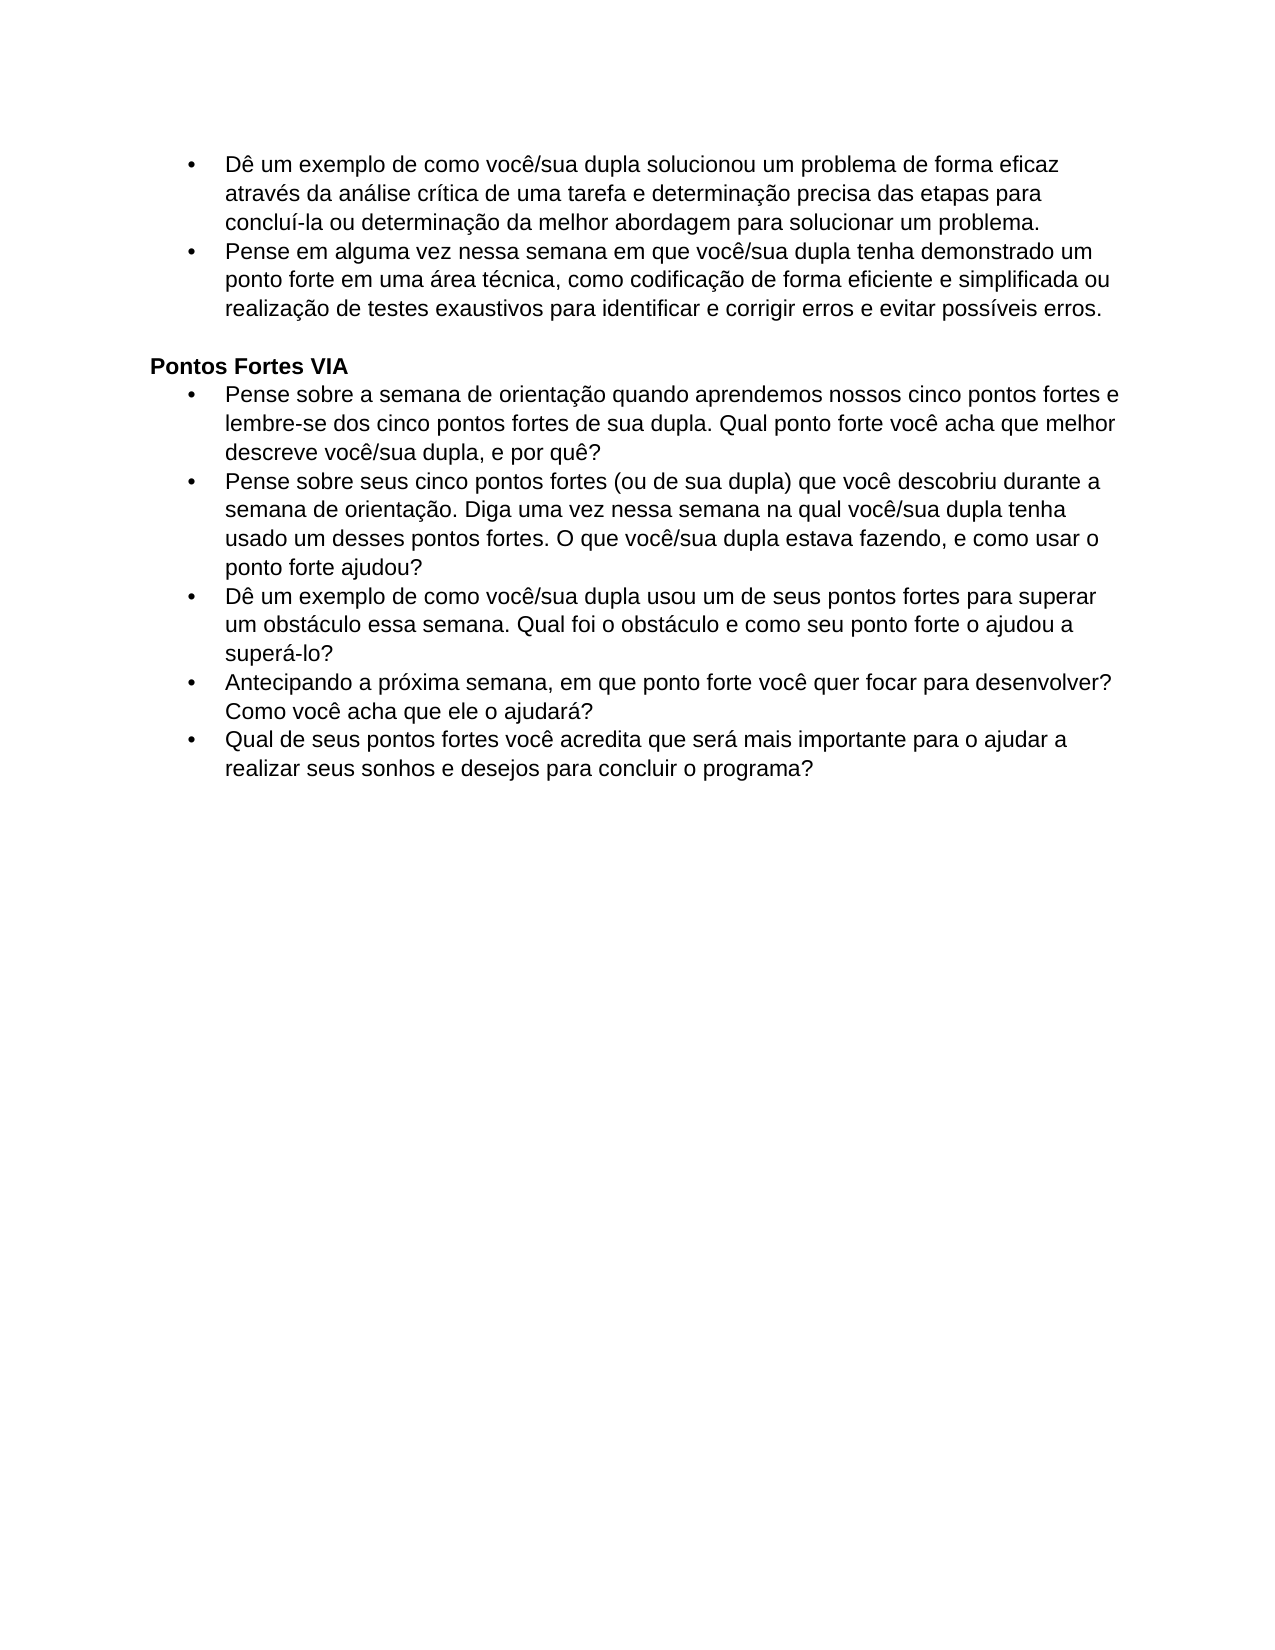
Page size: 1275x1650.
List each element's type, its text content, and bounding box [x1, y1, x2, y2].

list Dê um exemplo de como você/sua dupla usou um de seus pontos fortes para superar um obstáculo essa semana. Qual foi o obstáculo e como seu ponto forte o ajudou a superá-lo? [187, 581, 1125, 667]
list Dê um exemplo de como você/sua dupla solucionou um problema de forma eficaz através da análise crítica de uma tarefa e determinação precisa das etapas para concluí-la ou determinação da melhor abordagem para solucionar um problema. [187, 150, 1125, 236]
list Antecipando a próxima semana, em que ponto forte você quer focar para desenvolver? Como você acha que ele o ajudará? [187, 667, 1125, 725]
list Qual de seus pontos fortes você acredita que será mais importante para o ajudar a realizar seus sonhos e desejos para concluir o programa? [187, 725, 1125, 782]
list Pense em alguma vez nessa semana em que você/sua dupla tenha demonstrado um ponto forte em uma área técnica, como codificação de forma eficiente e simplificada ou realização de testes exaustivos para identificar e corrigir erros e evitar possíveis erros. [187, 236, 1125, 322]
list Pense sobre seus cinco pontos fortes (ou de sua dupla) que você descobriu durante a semana de orientação. Diga uma vez nessa semana na qual você/sua dupla tenha usado um desses pontos fortes. O que você/sua dupla estava fazendo, e como usar o ponto forte ajudou? [187, 466, 1125, 581]
list Pense sobre a semana de orientação quando aprendemos nossos cinco pontos fortes e lembre-se dos cinco pontos fortes de sua dupla. Qual ponto forte você acha que melhor descreve você/sua dupla, e por quê? [187, 380, 1125, 466]
text Pontos Fortes VIA [150, 351, 1125, 380]
